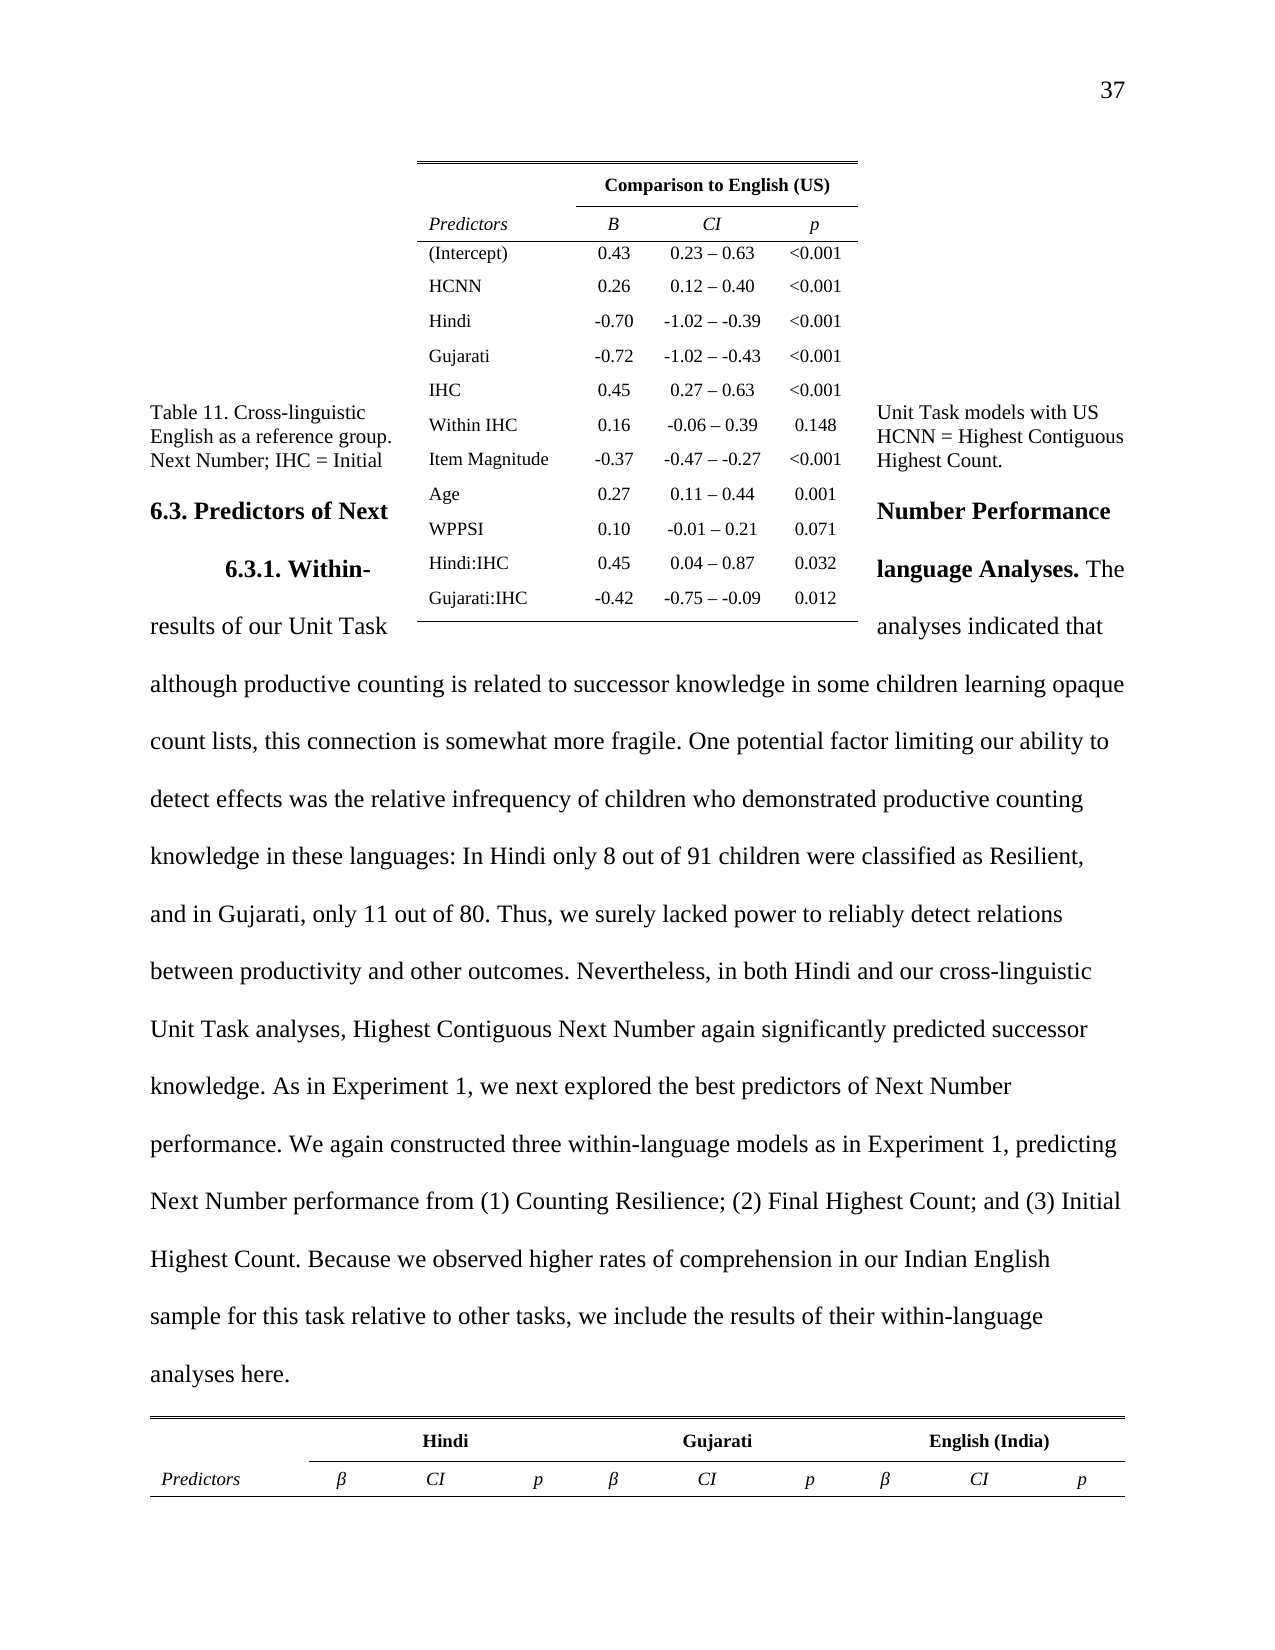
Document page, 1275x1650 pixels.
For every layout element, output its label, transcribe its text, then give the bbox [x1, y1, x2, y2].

table_cell 0.45 [576, 552, 651, 587]
table_header [150, 1419, 309, 1461]
text 6.3. Predictors of Next Number Performance [150, 496, 1125, 525]
table_cell p [497, 1462, 581, 1496]
table_cell 0.04 – 0.87 [651, 552, 773, 587]
table_header [417, 164, 576, 206]
table_cell Age [417, 483, 576, 517]
table_cell p [769, 1462, 853, 1496]
table_cell -0.75 – -0.09 [651, 587, 773, 621]
table_cell p [1041, 1462, 1125, 1496]
table_header Gujarati [581, 1419, 853, 1461]
text Table 11. Cross-linguistic Unit Task models with US English as a reference group. HCNN = Highest Contiguous Next Number; IHC = Initial Highest Count. [150, 400, 417, 472]
text 6.3.1. Within-language Analyses. The results of our Unit Task analyses indicated that although productive counting is related to successor knowledge in some children learning opaque count lists, this connection is somewhat more fragile. One potential factor limiting our ability to detect effects was the relative infrequency of children who demonstrated productive counting knowledge in these languages: In Hindi only 8 out of 91 children were classified as Resilient, and in Gujarati, only 11 out of 80. Thus, we surely lacked power to reliably detect relations between productivity and other outcomes. Nevertheless, in both Hindi and our cross-linguistic Unit Task analyses, Highest Contiguous Next Number again significantly predicted successor knowledge. As in Experiment 1, we next explored the best predictors of Next Number performance. We again constructed three within-language models as in Experiment 1, predicting Next Number performance from (1) Counting Resilience; (2) Final Highest Count; and (3) Initial Highest Count. Because we observed higher rates of comprehension in our Indian English sample for this task relative to other tasks, we include the results of their within-language analyses here. [150, 554, 1125, 1387]
table_cell CI [651, 207, 773, 241]
table_cell CI [375, 1462, 497, 1496]
table_cell -0.47 – -0.27 [651, 448, 773, 483]
table_cell 0.27 [576, 483, 651, 517]
table_cell -1.02 – -0.39 [651, 310, 773, 344]
table_cell Β [576, 207, 651, 241]
table_cell CI [647, 1462, 769, 1496]
table_cell 0.45 [576, 379, 651, 414]
table_cell <0.001 [773, 379, 858, 414]
table_cell -1.02 – -0.43 [651, 345, 773, 379]
table_cell <0.001 [773, 242, 858, 275]
table_cell Predictors [150, 1461, 309, 1496]
table_cell Gujarati:IHC [417, 587, 576, 621]
table_cell IHC [417, 379, 576, 414]
table_cell Hindi [417, 310, 576, 344]
table_cell 0.001 [773, 483, 858, 517]
table_cell -0.06 – 0.39 [651, 414, 773, 448]
text Table 11. Cross-linguistic Unit Task models with US English as a reference group. HCNN = Highest Contiguous Next Number; IHC = Initial Highest Count. [858, 400, 1125, 472]
table_cell <0.001 [773, 345, 858, 379]
table_cell -0.42 [576, 587, 651, 621]
table_header Hindi [309, 1419, 581, 1461]
table_cell -0.70 [576, 310, 651, 344]
table_cell 0.27 – 0.63 [651, 379, 773, 414]
table_cell 0.12 – 0.40 [651, 275, 773, 310]
table_cell HCNN [417, 275, 576, 310]
table_cell 0.43 [576, 242, 651, 275]
table_cell β [853, 1462, 919, 1496]
table_cell WPPSI [417, 518, 576, 552]
table_cell Within IHC [417, 414, 576, 448]
table_cell <0.001 [773, 448, 858, 483]
table_cell 0.11 – 0.44 [651, 483, 773, 517]
table_cell 0.148 [773, 414, 858, 448]
table_header Comparison to English (US) [576, 164, 858, 206]
table_cell Item Magnitude [417, 448, 576, 483]
table_cell 0.071 [773, 518, 858, 552]
table_cell CI [919, 1462, 1041, 1496]
table_cell Hindi:IHC [417, 552, 576, 587]
table_cell <0.001 [773, 310, 858, 344]
table_cell 0.23 – 0.63 [651, 242, 773, 275]
table_cell -0.01 – 0.21 [651, 518, 773, 552]
table_cell 0.16 [576, 414, 651, 448]
table_cell 0.012 [773, 587, 858, 621]
table_cell p [773, 207, 858, 241]
table_cell 0.10 [576, 518, 651, 552]
table_cell β [581, 1462, 647, 1496]
table_cell <0.001 [773, 275, 858, 310]
table_cell Predictors [417, 206, 576, 241]
table_cell β [309, 1462, 375, 1496]
table_cell 0.26 [576, 275, 651, 310]
table_header English (India) [853, 1419, 1125, 1461]
table_cell Gujarati [417, 345, 576, 379]
table_cell -0.37 [576, 448, 651, 483]
table_cell 0.032 [773, 552, 858, 587]
table_cell (Intercept) [417, 242, 576, 275]
table_cell -0.72 [576, 345, 651, 379]
